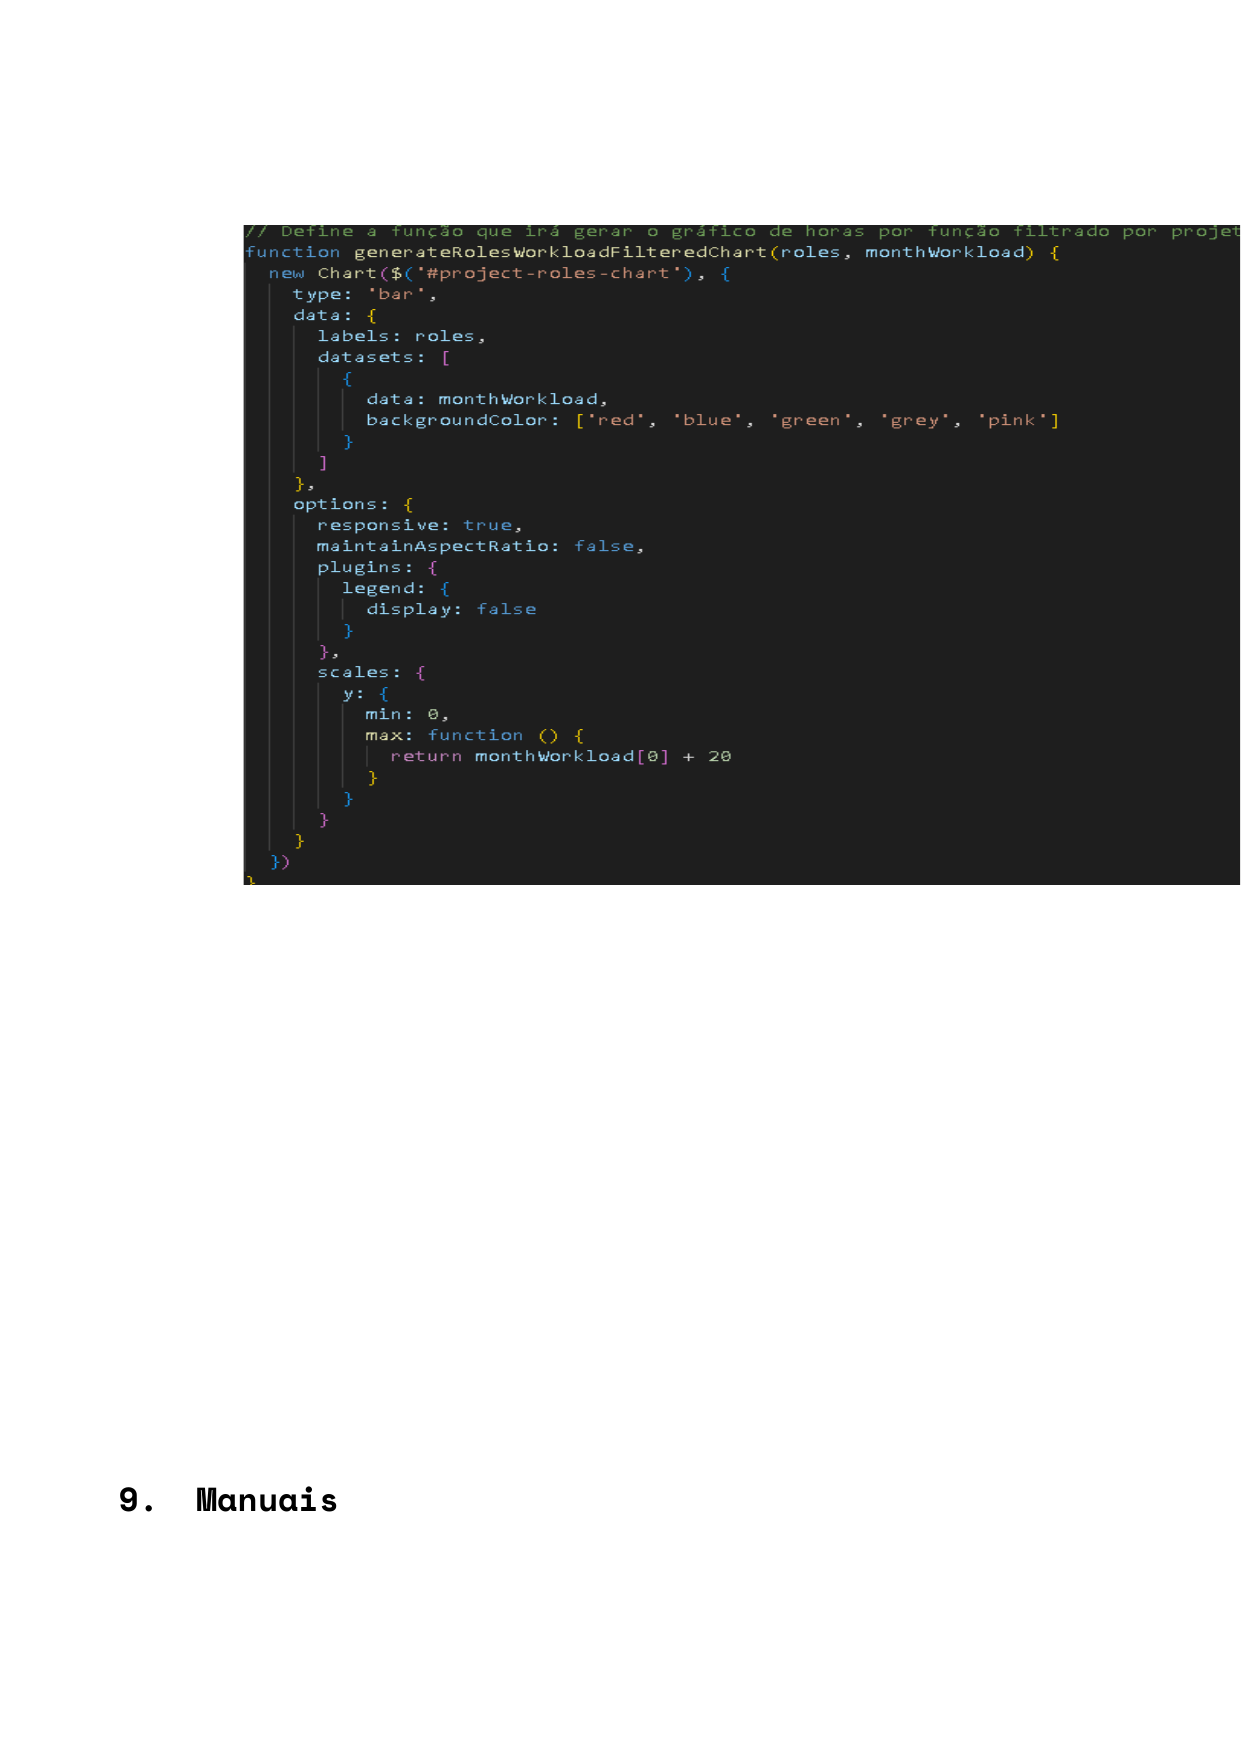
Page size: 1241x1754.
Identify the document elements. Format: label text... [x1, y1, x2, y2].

picture [243, 225, 1241, 885]
subtitle Manuais [159, 1474, 1165, 1523]
